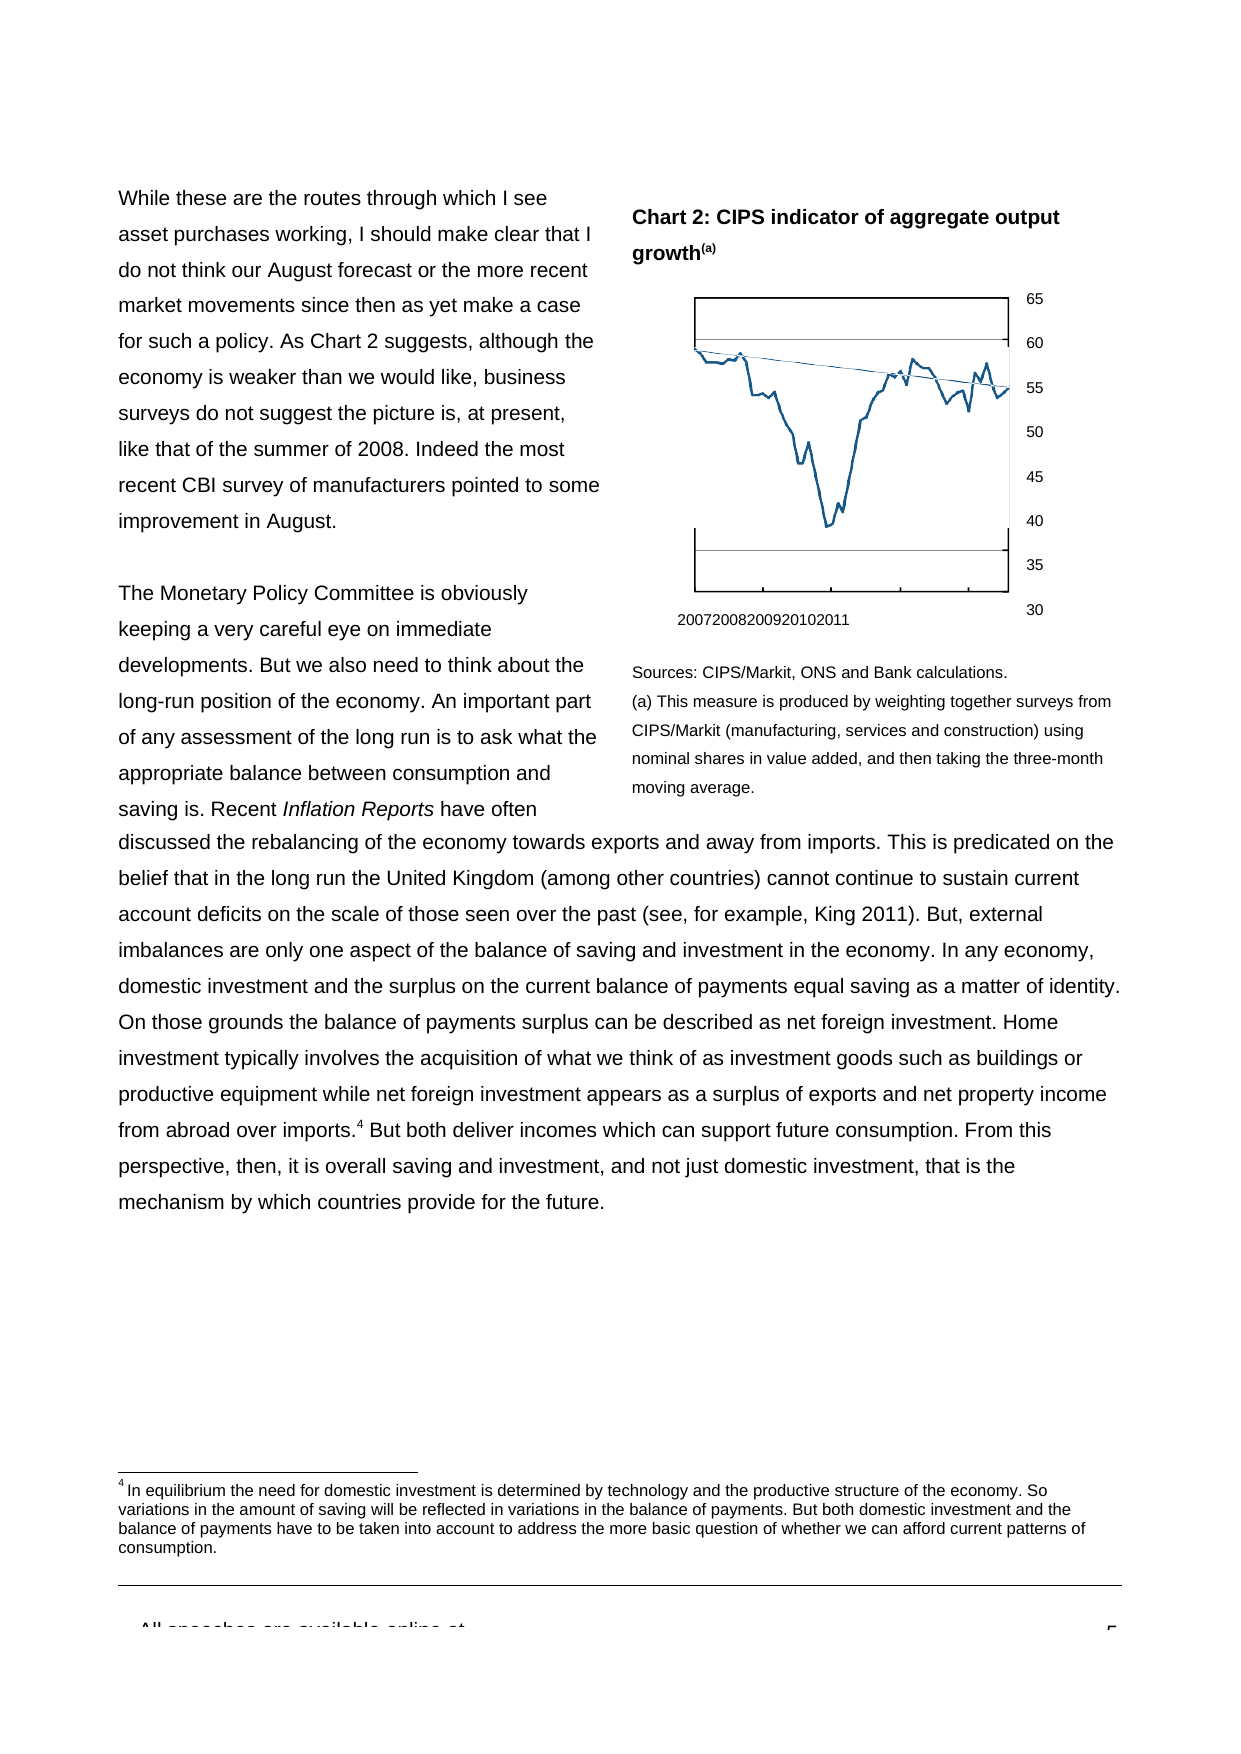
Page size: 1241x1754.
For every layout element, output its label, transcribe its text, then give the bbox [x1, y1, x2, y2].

text While these are the routes through which I see asset purchases working, I should make clear that I do not think our August forecast or the more recent market movements since then as yet make a case for such a policy. As Chart 2 suggests, although the economy is weaker than we would like, business surveys do not suggest the picture is, at present, like that of the summer of 2008. Indeed the most recent CBI survey of manufacturers pointed to some improvement in August. [118, 186, 600, 533]
subtitle Chart 2: CIPS indicator of aggregate output growth(a) [632, 205, 1063, 264]
text discussed the rebalancing of the economy towards exports and away from imports. This is predicated on the belief that in the long run the United Kingdom (among other countries) cannot continue to sustain current account deficits on the scale of those seen over the past (see, for example, King 2011). But, external imbalances are only one aspect of the balance of saving and investment in the economy. In any economy, domestic investment and the surplus on the current balance of payments equal saving as a matter of identity. On those grounds the balance of payments surplus can be described as net foreign investment. Home investment typically involves the acquisition of what we think of as investment goods such as buildings or productive equipment while net foreign investment appears as a surplus of exports and net property income from abroad over imports.4 But both deliver incomes which can support future consumption. From this perspective, then, it is overall saving and investment, and not just domestic investment, that is the mechanism by which countries provide for the future. [118, 830, 1124, 1213]
text (a) This measure is produced by weighting together surveys from CIPS/Markit (manufacturing, services and construction) using nominal shares in value added, and then taking the three-month moving average. [632, 692, 1114, 797]
text Sources: CIPS/Markit, ONS and Bank calculations. [632, 663, 1134, 682]
text The Monetary Policy Committee is obviously keeping a very careful eye on immediate developments. But we also need to think about the long-run position of the economy. An important part of any assessment of the long run is to ask what the appropriate balance between consumption and saving is. Recent Inflation Reports have often [118, 581, 598, 821]
picture [694, 347, 1010, 528]
text 4 In equilibrium the need for domestic investment is determined by technology and the productive structure of the economy. So variations in the amount of saving will be reflected in variations in the balance of payments. But both domestic investment and the balance of payments have to be taken into account to address the more basic question of whether we can afford current patterns of consumption. [118, 1472, 1088, 1557]
